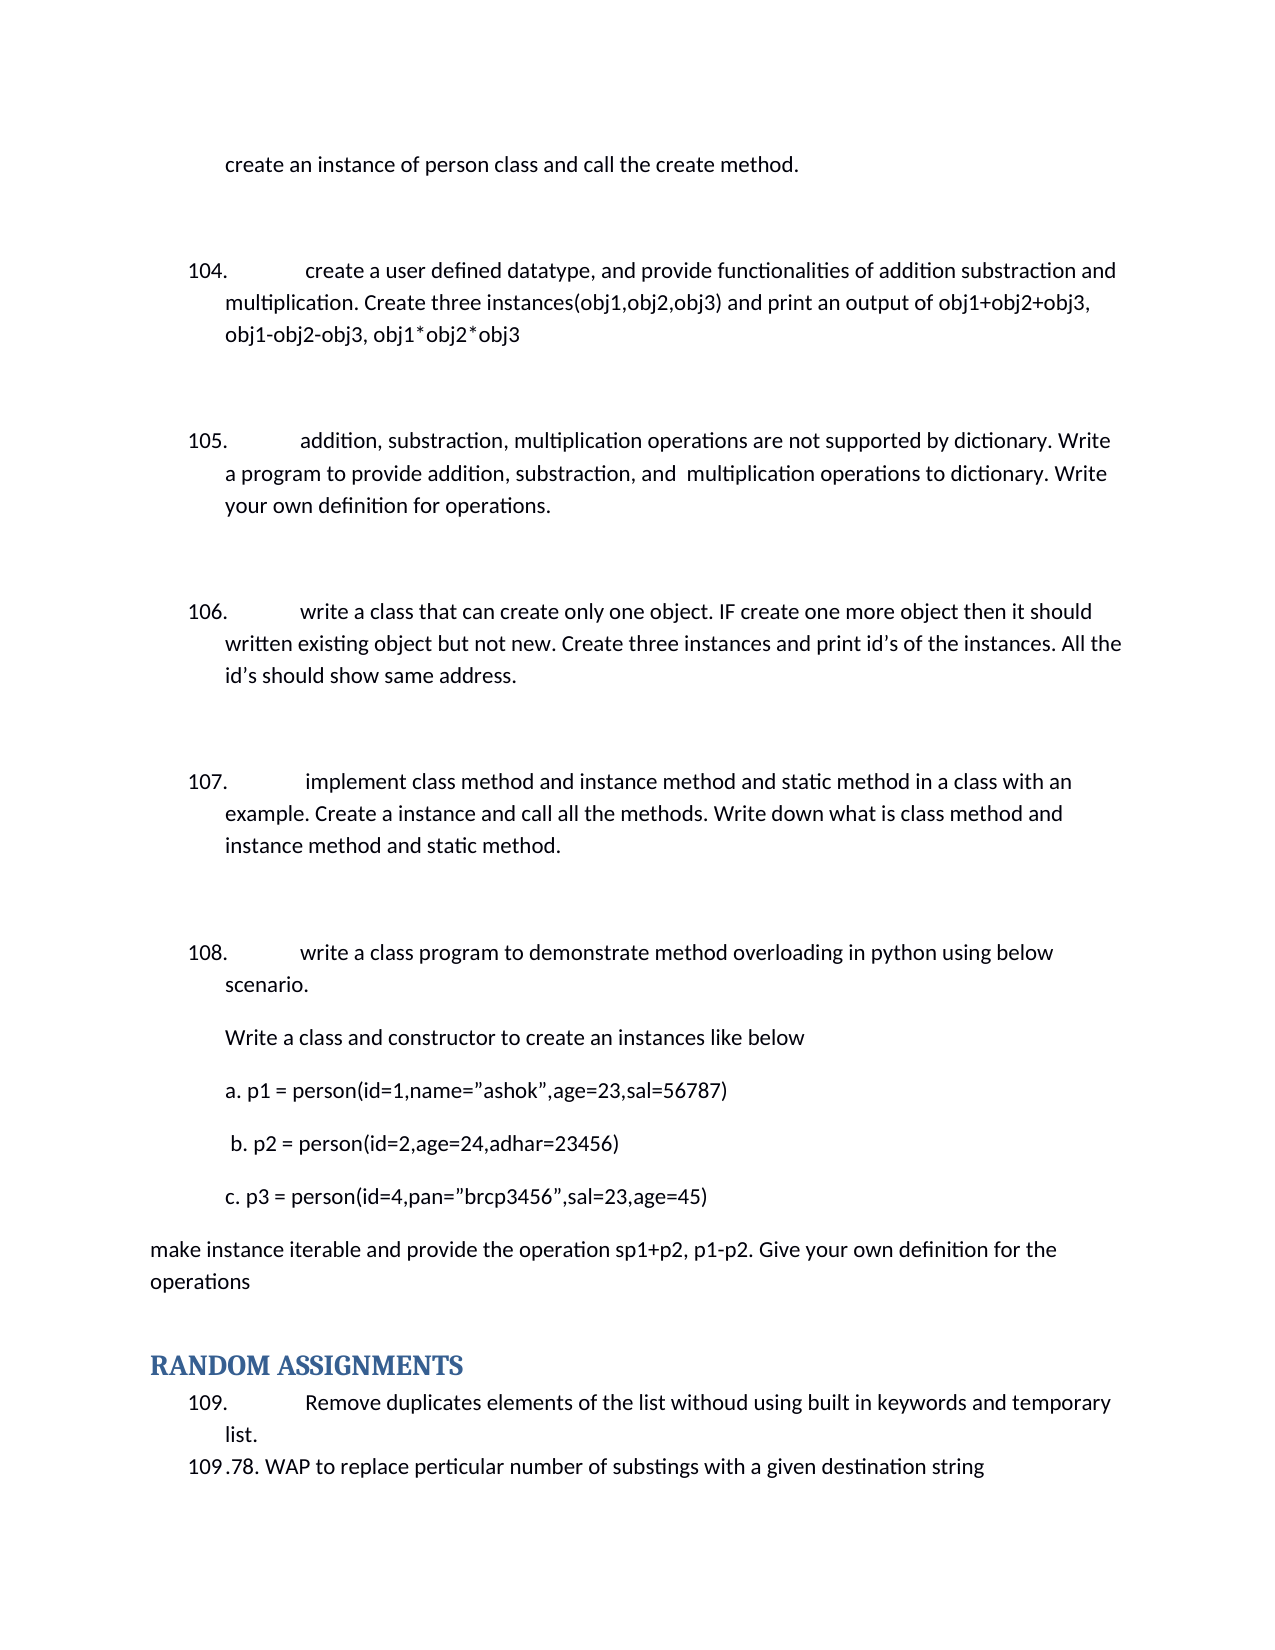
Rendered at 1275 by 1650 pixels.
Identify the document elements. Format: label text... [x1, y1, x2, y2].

list write a class program to demonstrate method overloading in python using below scenario. [187, 938, 1125, 998]
text b. p2 = person(id=2,age=24,adhar=23456) [150, 1129, 1125, 1157]
text create an instance of person class and call the create method. [150, 150, 1125, 178]
text Write a class and constructor to create an instances like below [150, 1023, 1125, 1051]
list addition, substraction, multiplication operations are not supported by dictionary. Write a program to provide addition, substraction, and multiplication operations to dictionary. Write your own definition for operations. [187, 426, 1125, 519]
text make instance iterable and provide the operation sp1+p2, p1-p2. Give your own definition for the operations [150, 1235, 1125, 1295]
text a. p1 = person(id=1,name=”ashok”,age=23,sal=56787) [150, 1076, 1125, 1104]
list .78. WAP to replace perticular number of substings with a given destination string [187, 1452, 1125, 1480]
list Remove duplicates elements of the list withoud using built in keywords and temporary list. [187, 1388, 1125, 1448]
list implement class method and instance method and static method in a class with an example. Create a instance and call all the methods. Write down what is class method and instance method and static method. [187, 767, 1125, 860]
subtitle RANDOM ASSIGNMENTS [150, 1349, 1125, 1383]
text c. p3 = person(id=4,pan=”brcp3456”,sal=23,age=45) [150, 1182, 1125, 1210]
list write a class that can create only one object. IF create one more object then it should written existing object but not new. Create three instances and print id’s of the instances. All the id’s should show same address. [187, 597, 1125, 689]
